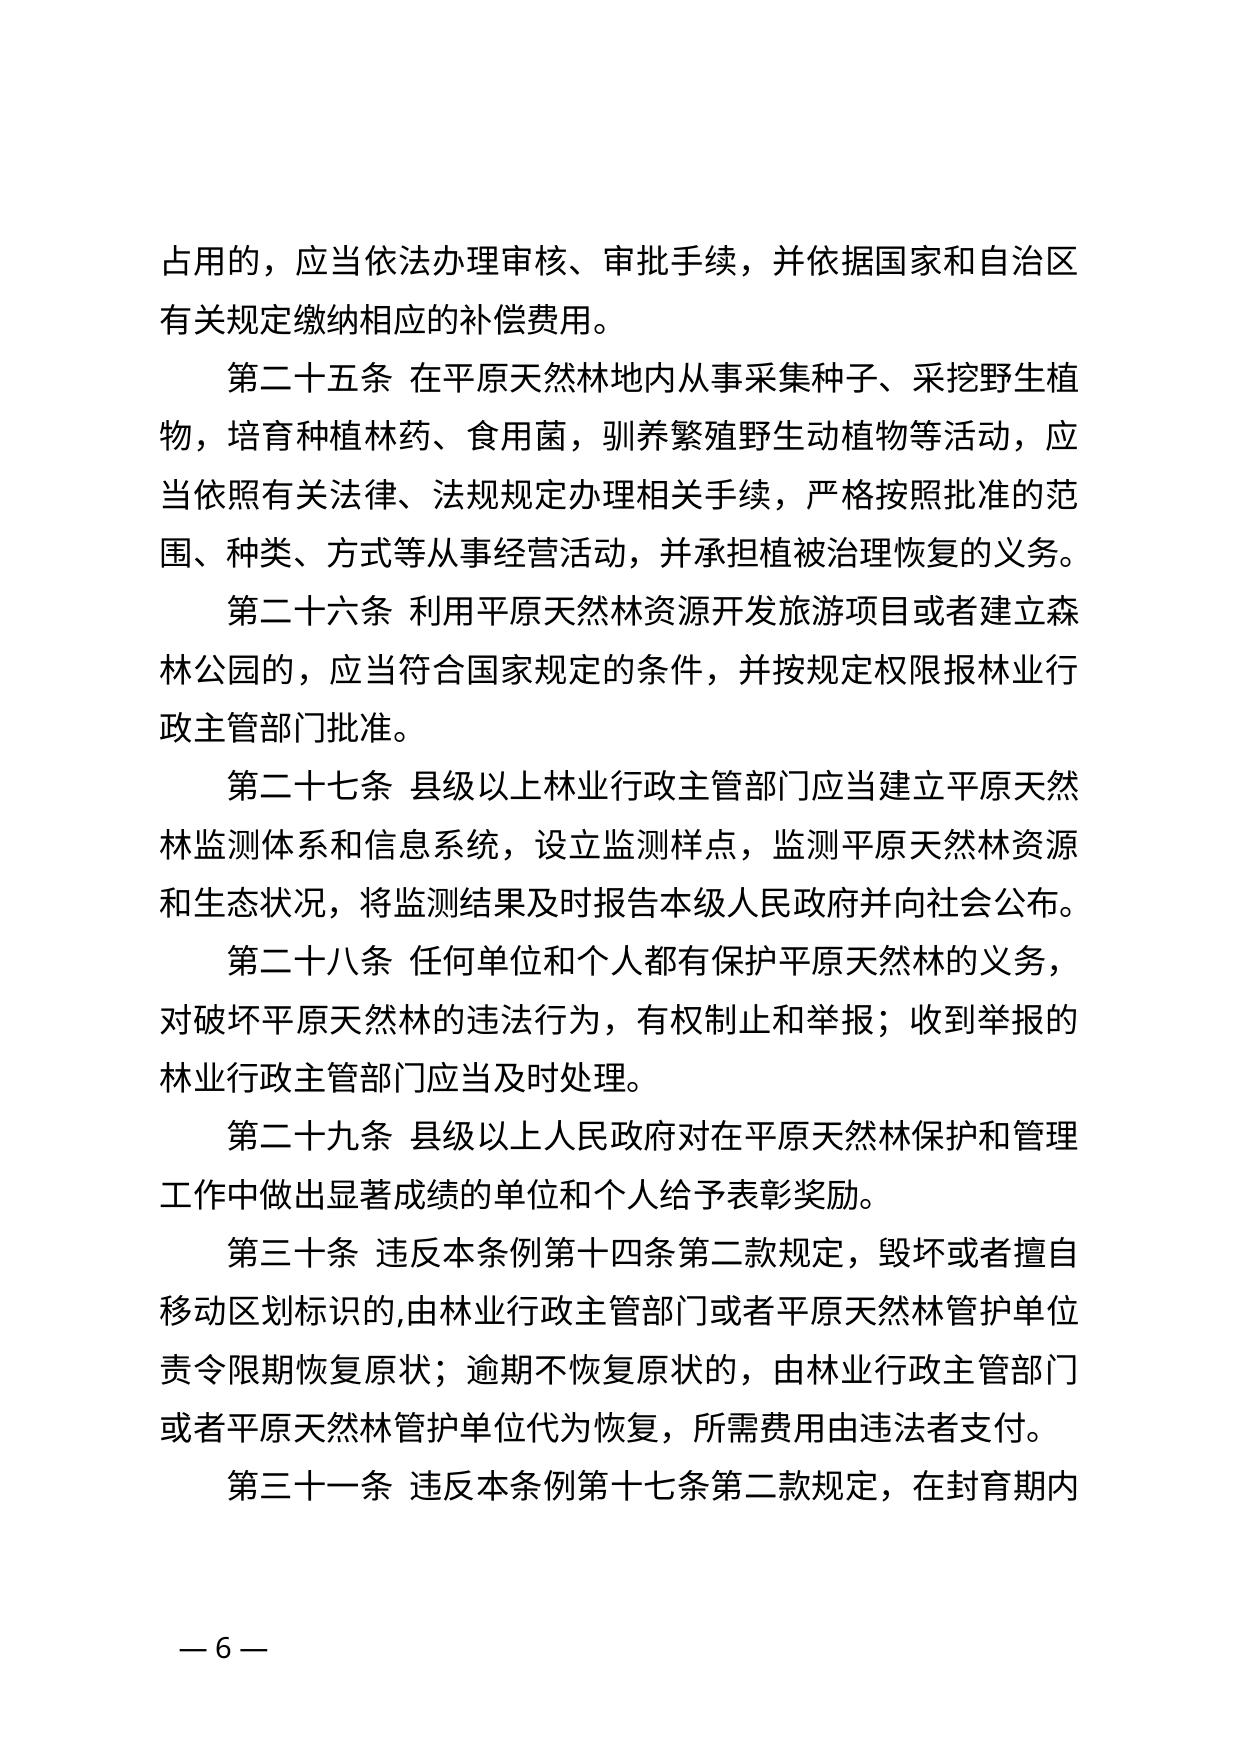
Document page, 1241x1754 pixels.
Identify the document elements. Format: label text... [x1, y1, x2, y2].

text 第二十六条 利用平原天然林资源开发旅游项目或者建立森林公园的，应当符合国家规定的条件，并按规定权限报林业行政主管部门批准。 [159, 577, 1081, 752]
text 第二十九条 县级以上人民政府对在平原天然林保护和管理工作中做出显著成绩的单位和个人给予表彰奖励。 [159, 1102, 1081, 1219]
text 第二十八条 任何单位和个人都有保护平原天然林的义务，对破坏平原天然林的违法行为，有权制止和举报；收到举报的林业行政主管部门应当及时处理。 [159, 927, 1081, 1102]
text 第二十五条 在平原天然林地内从事采集种子、采挖野生植物，培育种植林药、食用菌，驯养繁殖野生动植物等活动，应当依照有关法律、法规规定办理相关手续，严格按照批准的范围、种类、方式等从事经营活动，并承担植被治理恢复的义务。 [159, 344, 1081, 577]
text 第二十七条 县级以上林业行政主管部门应当建立平原天然林监测体系和信息系统，设立监测样点，监测平原天然林资源和生态状况，将监测结果及时报告本级人民政府并向社会公布。 [159, 752, 1081, 927]
text 第三十条 违反本条例第十四条第二款规定，毁坏或者擅自移动区划标识的,由林业行政主管部门或者平原天然林管护单位责令限期恢复原状；逾期不恢复原状的，由林业行政主管部门或者平原天然林管护单位代为恢复，所需费用由违法者支付。 [159, 1219, 1081, 1452]
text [159, 227, 1081, 344]
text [159, 1452, 1081, 1510]
